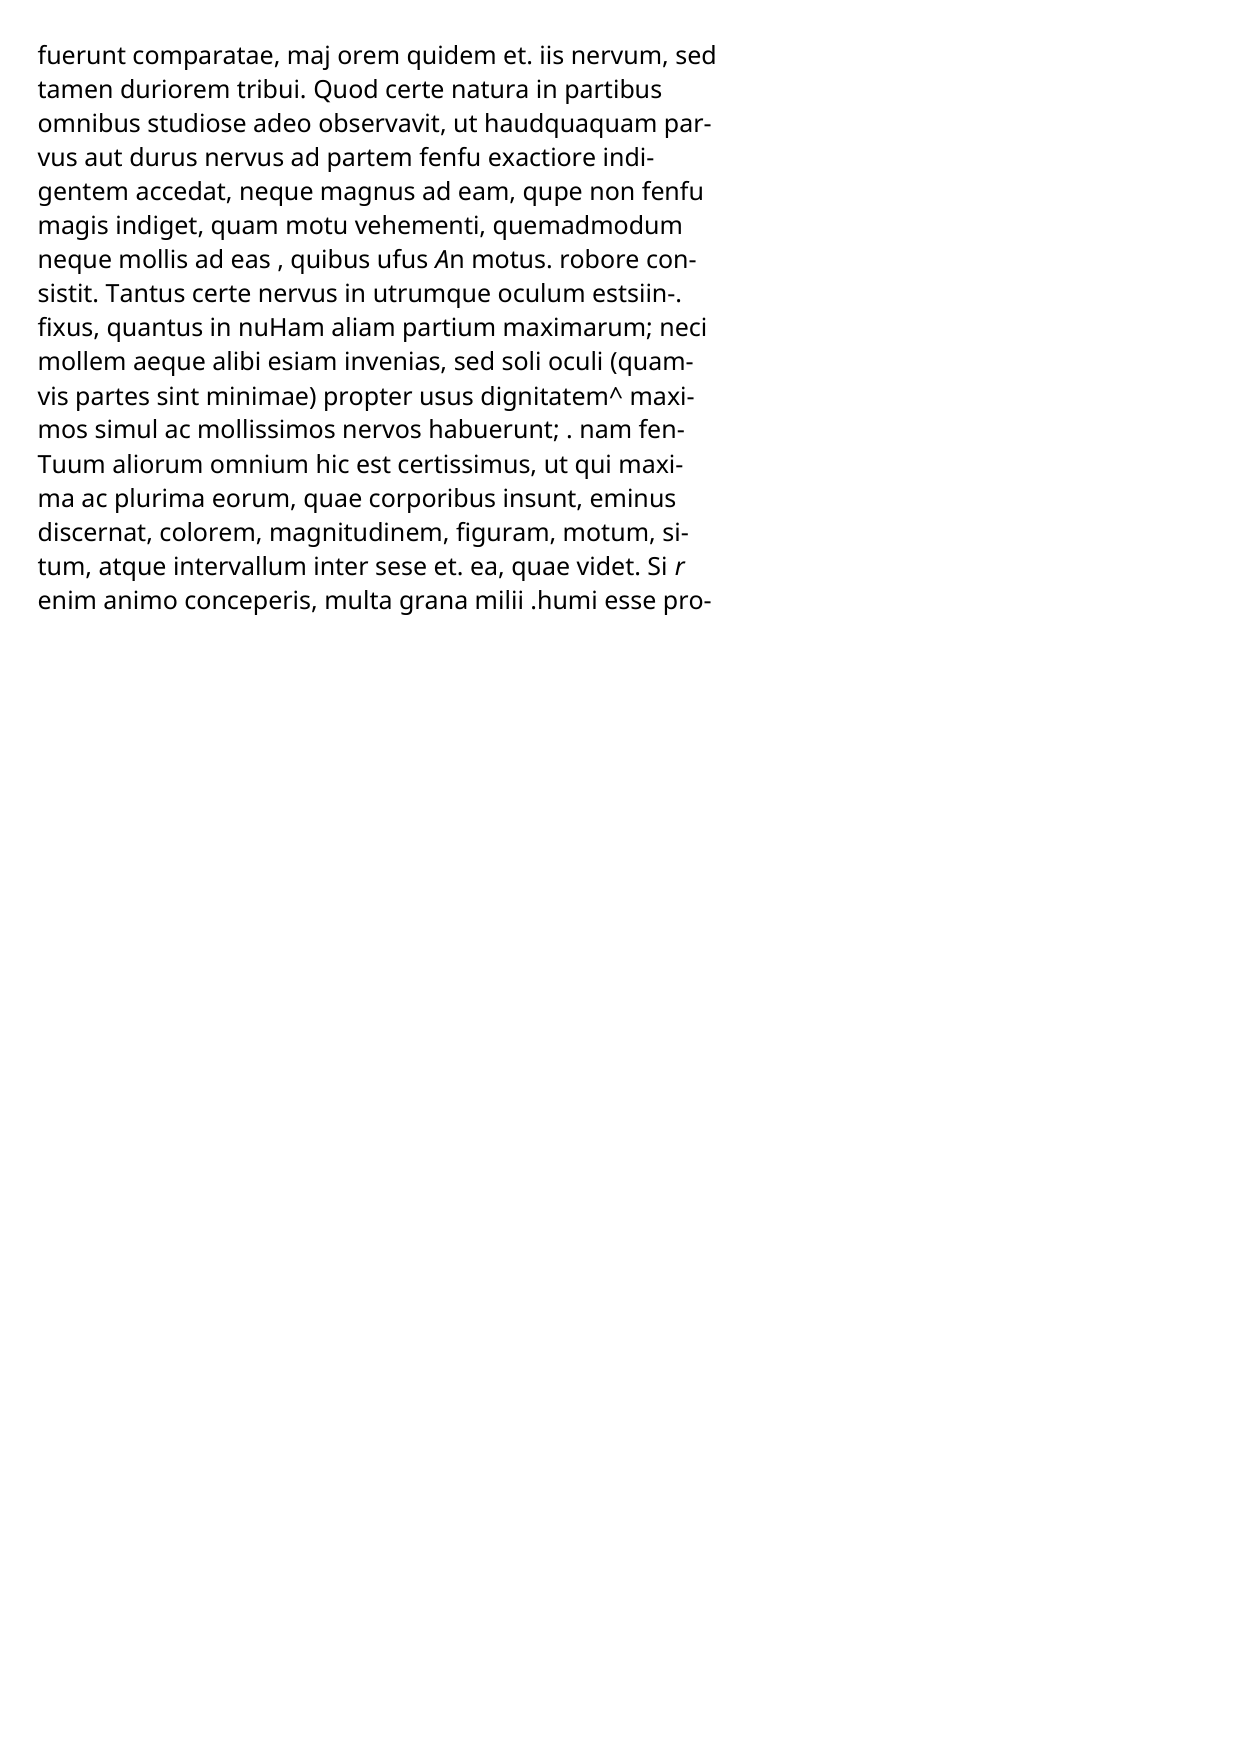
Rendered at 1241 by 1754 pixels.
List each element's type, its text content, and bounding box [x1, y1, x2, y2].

text fuerunt comparatae, maj orem quidem et. iis nervum, sed tamen duriorem tribui. Quod certe natura in partibus omnibus studiose adeo observavit, ut haudquaquam par- vus aut durus nervus ad partem fenfu exactiore indi- gentem accedat, neque magnus ad eam, qupe non fenfu magis indiget, quam motu vehementi, quemadmodum neque mollis ad eas , quibus ufus An motus. robore con- sistit. Tantus certe nervus in utrumque oculum estsiin-. fixus, quantus in nuHam aliam partium maximarum; neci mollem aeque alibi esiam invenias, sed soli oculi (quam- vis partes sint minimae) propter usus dignitatem^ maxi- mos simul ac mollissimos nervos habuerunt; . nam fen- Tuum aliorum omnium hic est certissimus, ut qui maxi- ma ac plurima eorum, quae corporibus insunt, eminus discernat, colorem, magnitudinem, figuram, motum, si- tum, atque intervallum inter sese et. ea, quae videt. Si r enim animo conceperis, multa grana milii .humi esse pro- [37, 37, 1203, 617]
